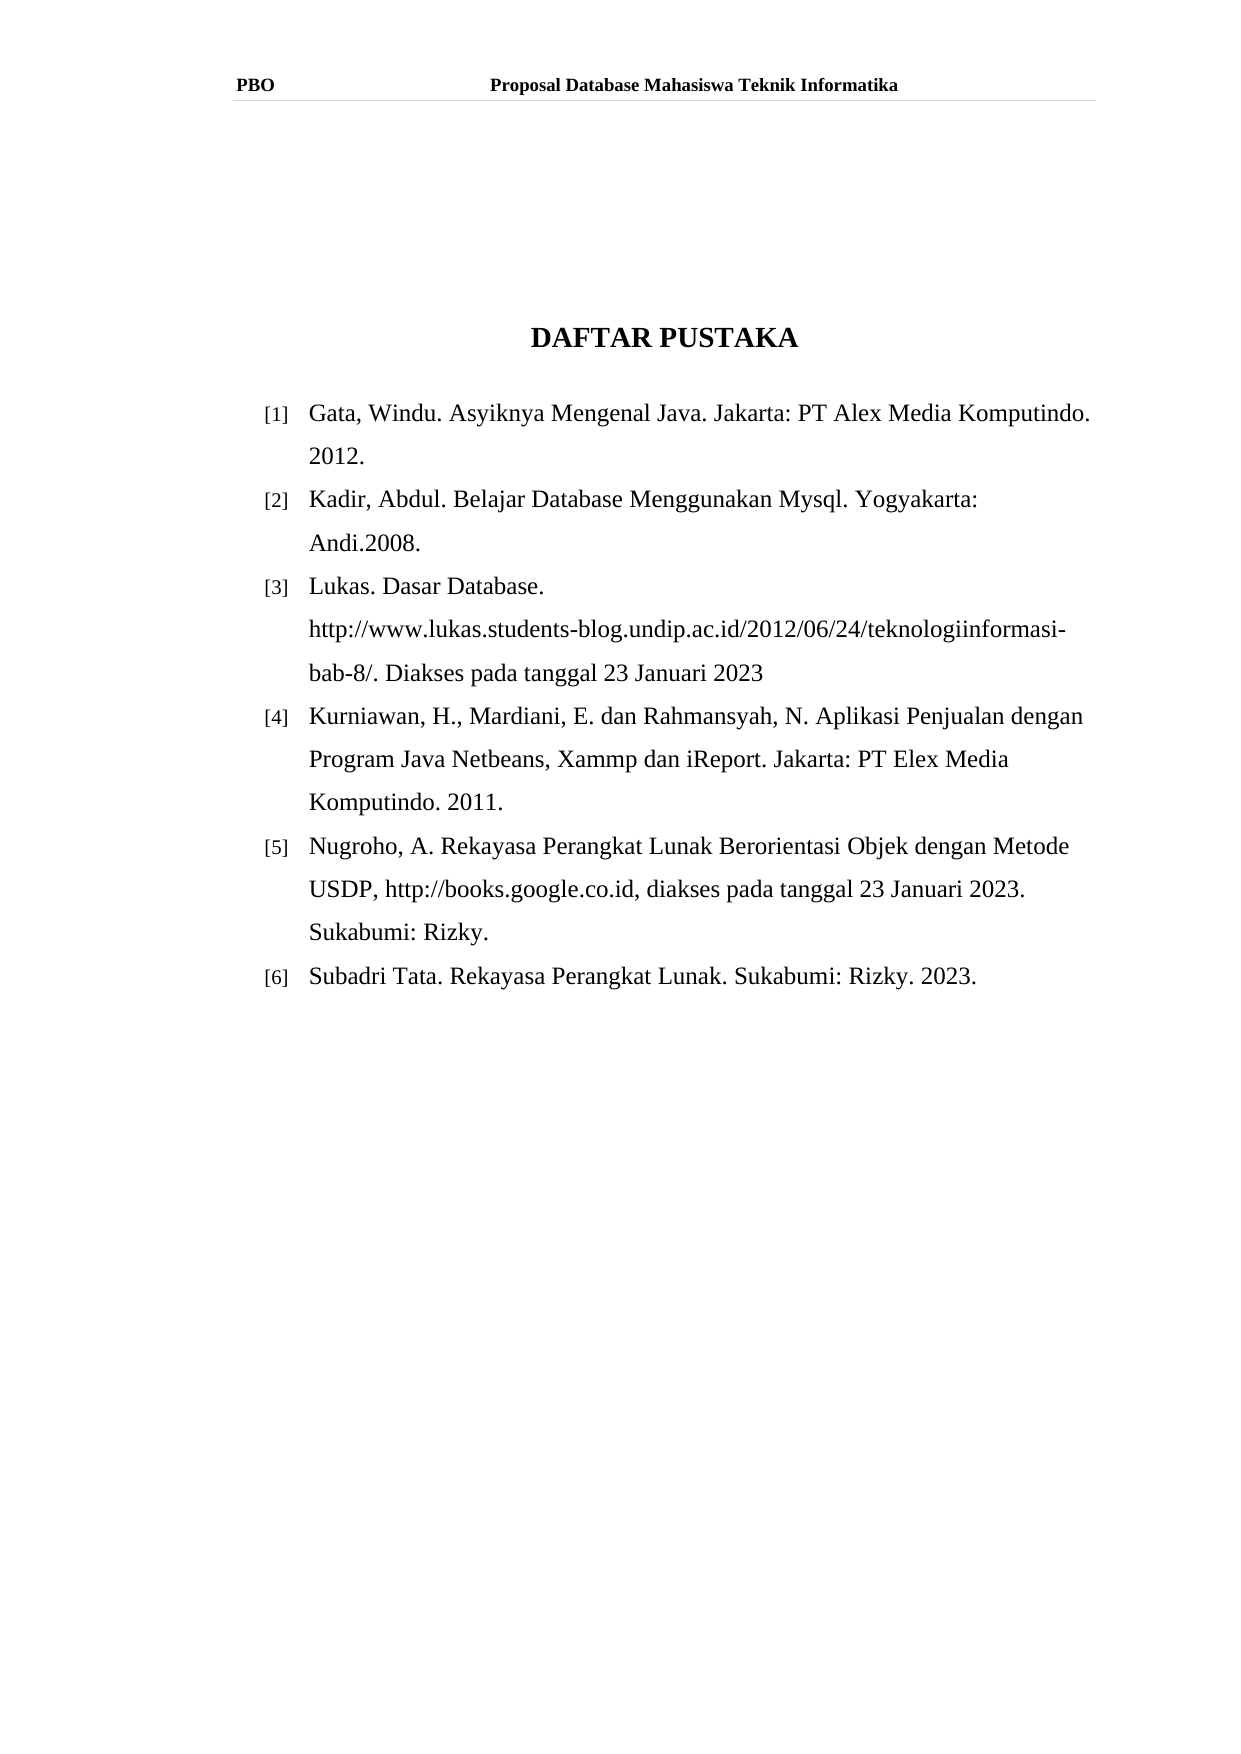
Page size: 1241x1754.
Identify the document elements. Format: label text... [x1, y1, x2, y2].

subtitle DAFTAR PUSTAKA [236, 320, 1093, 354]
list Subadri Tata. Rekayasa Perangkat Lunak. Sukabumi: Rizky. 2023. [264, 961, 1093, 990]
list Lukas. Dasar Database. http://www.lukas.students-blog.undip.ac.id/2012/06/24/teknologiinformasi-bab-8/. Diakses pada tanggal 23 Januari 2023 [264, 571, 1093, 686]
list Nugroho, A. Rekayasa Perangkat Lunak Berorientasi Objek dengan Metode USDP, http://books.google.co.id, diakses pada tanggal 23 Januari 2023. Sukabumi: Rizky. [264, 831, 1093, 946]
list Kadir, Abdul. Belajar Database Menggunakan Mysql. Yogyakarta: Andi.2008. [264, 484, 1093, 556]
list Gata, Windu. Asyiknya Mengenal Java. Jakarta: PT Alex Media Komputindo. 2012. [264, 398, 1093, 470]
list Kurniawan, H., Mardiani, E. dan Rahmansyah, N. Aplikasi Penjualan dengan Program Java Netbeans, Xammp dan iReport. Jakarta: PT Elex Media Komputindo. 2011. [264, 701, 1093, 816]
